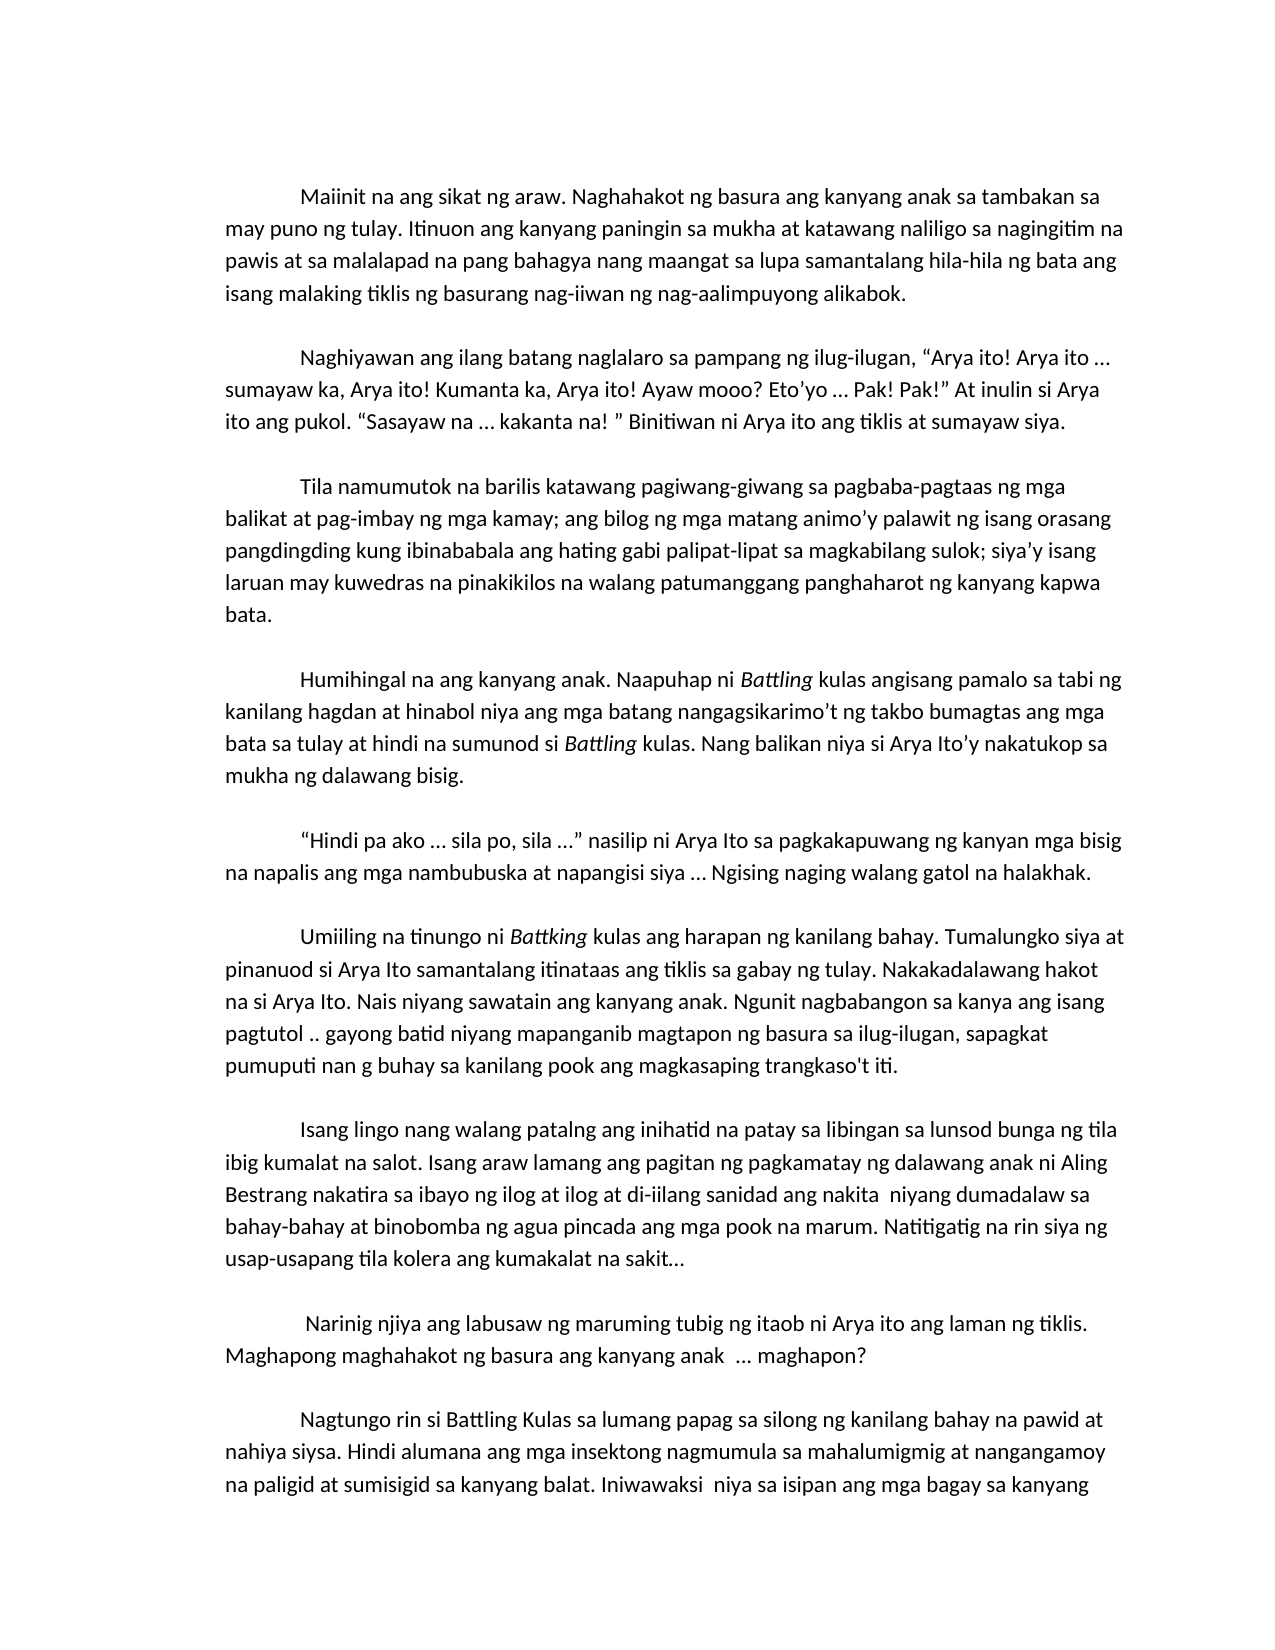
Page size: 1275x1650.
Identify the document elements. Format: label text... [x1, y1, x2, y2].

list Tila namumutok na barilis katawang pagiwang-giwang sa pagbaba-pagtaas ng mga balikat at pag-imbay ng mga kamay; ang bilog ng mga matang animo’y palawit ng isang orasang pangdingding kung ibinababala ang hating gabi palipat-lipat sa magkabilang sulok; siya’y isang laruan may kuwedras na pinakikilos na walang patumanggang panghaharot ng kanyang kapwa bata. [225, 472, 1125, 629]
list Naghiyawan ang ilang batang naglalaro sa pampang ng ilug-ilugan, “Arya ito! Arya ito … sumayaw ka, Arya ito! Kumanta ka, Arya ito! Ayaw mooo? Eto’yo … Pak! Pak!” At inulin si Arya ito ang pukol. “Sasayaw na … kakanta na! ” Binitiwan ni Arya ito ang tiklis at sumayaw siya. [225, 343, 1125, 436]
list Maiinit na ang sikat ng araw. Naghahakot ng basura ang kanyang anak sa tambakan sa may puno ng tulay. Itinuon ang kanyang paningin sa mukha at katawang naliligo sa nagingitim na pawis at sa malalapad na pang bahagya nang maangat sa lupa samantalang hila-hila ng bata ang isang malaking tiklis ng basurang nag-iiwan ng nag-aalimpuyong alikabok. [225, 182, 1125, 307]
list “Hindi pa ako … sila po, sila …” nasilip ni Arya Ito sa pagkakapuwang ng kanyan mga bisig na napalis ang mga nambubuska at napangisi siya … Ngising naging walang gatol na halakhak. [225, 826, 1125, 886]
list Narinig njiya ang labusaw ng maruming tubig ng itaob ni Arya ito ang laman ng tiklis. Maghapong maghahakot ng basura ang kanyang anak ... maghapon? [225, 1309, 1125, 1369]
list Humihingal na ang kanyang anak. Naapuhap ni Battling kulas angisang pamalo sa tabi ng kanilang hagdan at hinabol niya ang mga batang nangagsikarimo’t ng takbo bumagtas ang mga bata sa tulay at hindi na sumunod si Battling kulas. Nang balikan niya si Arya Ito’y nakatukop sa mukha ng dalawang bisig. [225, 665, 1125, 789]
list Isang lingo nang walang patalng ang inihatid na patay sa libingan sa lunsod bunga ng tila ibig kumalat na salot. Isang araw lamang ang pagitan ng pagkamatay ng dalawang anak ni Aling Bestrang nakatira sa ibayo ng ilog at ilog at di-iilang sanidad ang nakita niyang dumadalaw sa bahay-bahay at binobomba ng agua pincada ang mga pook na marum. Natitigatig na rin siya ng usap-usapang tila kolera ang kumakalat na sakit… [225, 1116, 1125, 1272]
list Umiiling na tinungo ni Battking kulas ang harapan ng kanilang bahay. Tumalungko siya at pinanuod si Arya Ito samantalang itinataas ang tiklis sa gabay ng tulay. Nakakadalawang hakot na si Arya Ito. Nais niyang sawatain ang kanyang anak. Ngunit nagbabangon sa kanya ang isang pagtutol .. gayong batid niyang mapanganib magtapon ng basura sa ilug-ilugan, sapagkat pumuputi nan g buhay sa kanilang pook ang magkasaping trangkaso't iti. [225, 922, 1125, 1079]
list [225, 1405, 1125, 1498]
